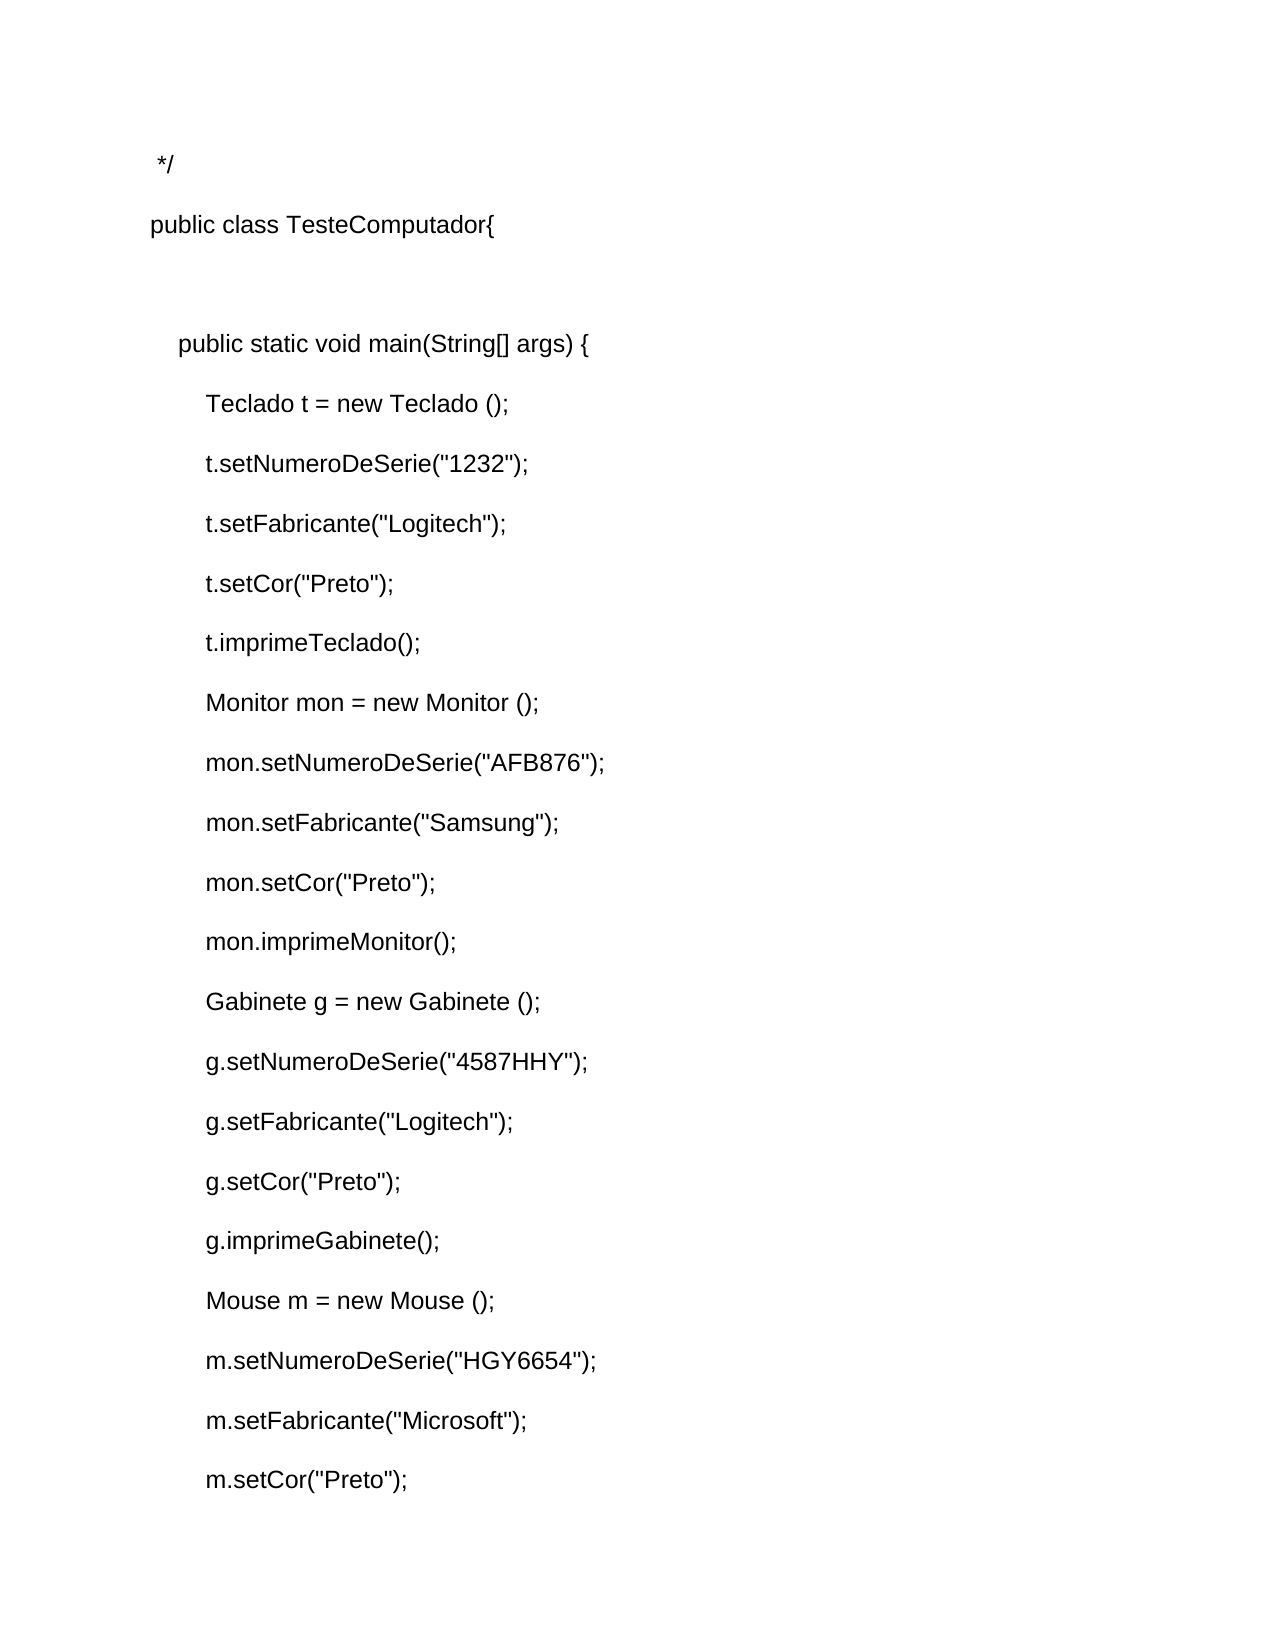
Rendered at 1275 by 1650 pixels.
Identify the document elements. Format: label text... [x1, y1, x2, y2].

text m.setCor("Preto"); [150, 1465, 1125, 1494]
text Monitor mon = new Monitor (); [150, 688, 1125, 717]
text Gabinete g = new Gabinete (); [150, 987, 1125, 1016]
text Mouse m = new Mouse (); [150, 1286, 1125, 1315]
text g.setFabricante("Logitech"); [150, 1107, 1125, 1135]
text t.imprimeTeclado(); [150, 628, 1125, 657]
text t.setFabricante("Logitech"); [150, 509, 1125, 537]
text mon.setNumeroDeSerie("AFB876"); [150, 748, 1125, 777]
text */ [150, 150, 1125, 179]
text mon.imprimeMonitor(); [150, 927, 1125, 956]
text t.setCor("Preto"); [150, 568, 1125, 597]
text g.setNumeroDeSerie("4587HHY"); [150, 1047, 1125, 1076]
text public static void main(String[] args) { [150, 329, 1125, 358]
text public class TesteComputador{ [150, 210, 1125, 238]
text mon.setCor("Preto"); [150, 867, 1125, 896]
text g.setCor("Preto"); [150, 1166, 1125, 1195]
text t.setNumeroDeSerie("1232"); [150, 449, 1125, 478]
text m.setFabricante("Microsoft"); [150, 1406, 1125, 1434]
text mon.setFabricante("Samsung"); [150, 808, 1125, 836]
text g.imprimeGabinete(); [150, 1226, 1125, 1255]
text m.setNumeroDeSerie("HGY6654"); [150, 1346, 1125, 1374]
text Teclado t = new Teclado (); [150, 389, 1125, 418]
